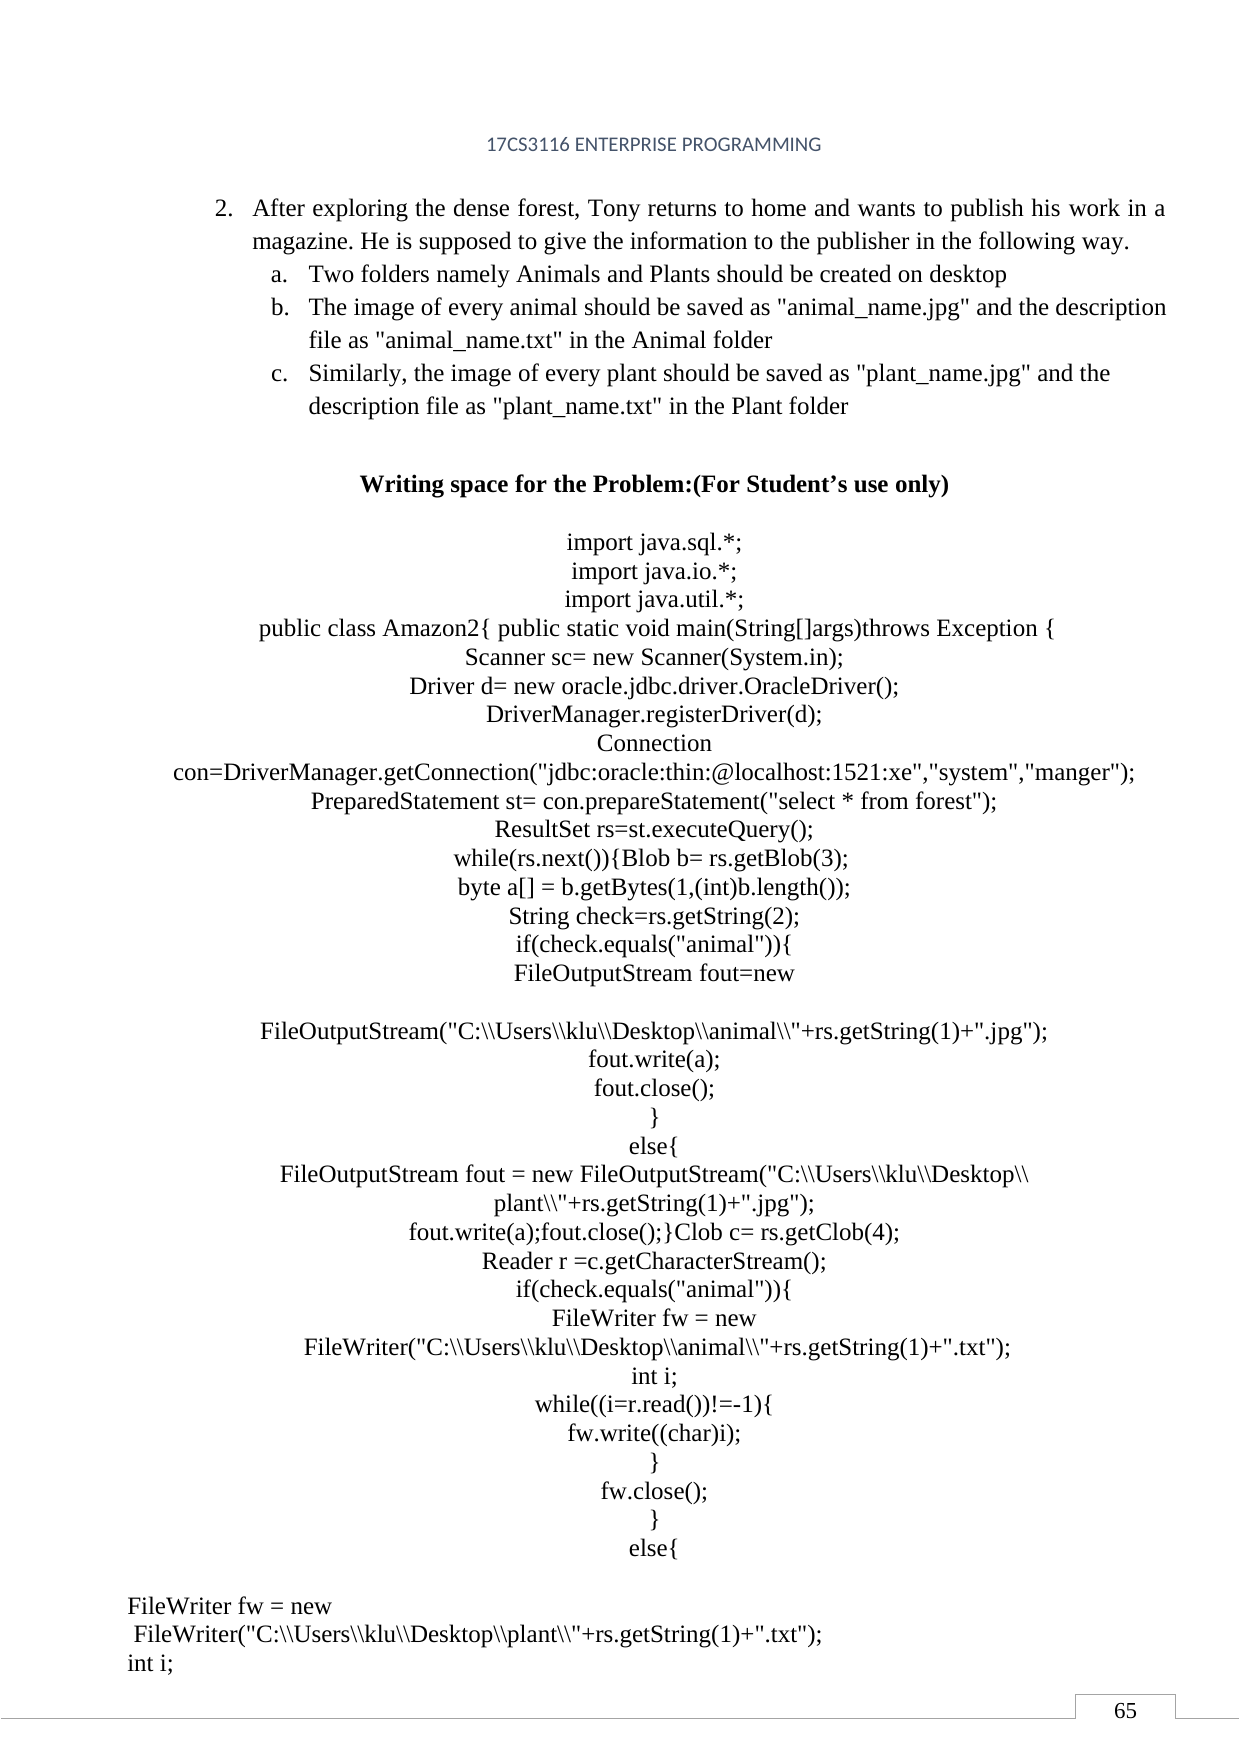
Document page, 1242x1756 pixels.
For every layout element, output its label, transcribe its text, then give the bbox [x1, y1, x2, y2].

text DriverManager.registerDriver(d); [127, 699, 1181, 728]
text FileWriter("C:\\Users\\klu\\Desktop\\animal\\"+rs.getString(1)+".txt"); [127, 1332, 1181, 1361]
text else{ [127, 1533, 1181, 1562]
list The image of every animal should be saved as "animal_name.jpg" and the description file as "animal_name.txt" in the Animal folder [271, 292, 1168, 354]
text fw.write((char)i); [127, 1418, 1181, 1447]
text import java.util.*; [127, 584, 1181, 613]
text if(check.equals("animal")){ [127, 1274, 1181, 1303]
text FileOutputStream fout = new FileOutputStream("C:\\Users\\klu\\Desktop\\plant\\"+rs.getString(1)+".jpg"); [127, 1159, 1181, 1217]
text FileOutputStream fout=new [127, 958, 1181, 987]
text while((i=r.read())!=-1){ [127, 1389, 1181, 1418]
text Driver d= new oracle.jdbc.driver.OracleDriver(); [127, 671, 1181, 699]
text fout.write(a);fout.close();}Clob c= rs.getClob(4); [127, 1217, 1181, 1246]
list After exploring the dense forest, Tony returns to home and wants to publish his work in a magazine. He is supposed to give the information to the publisher in the following way. [214, 193, 1169, 255]
list Similarly, the image of every plant should be saved as "plant_name.jpg" and the description file as "plant_name.txt" in the Plant folder [271, 358, 1111, 420]
text FileWriter fw = new [127, 1303, 1181, 1332]
text } [127, 1447, 1181, 1476]
text FileOutputStream("C:\\Users\\klu\\Desktop\\animal\\"+rs.getString(1)+".jpg"); [127, 1016, 1181, 1044]
text byte a[] = b.getBytes(1,(int)b.length()); [127, 872, 1181, 901]
text String check=rs.getString(2); [127, 901, 1181, 929]
text import java.io.*; [127, 556, 1181, 584]
text FileWriter("C:\\Users\\klu\\Desktop\\plant\\"+rs.getString(1)+".txt"); [127, 1619, 1181, 1648]
text int i; [127, 1648, 1181, 1677]
text Connection con=DriverManager.getConnection("jdbc:oracle:thin:@localhost:1521:xe","system","manger"); [127, 728, 1181, 786]
text int i; [127, 1361, 1181, 1389]
text } [127, 1504, 1181, 1533]
text } [127, 1102, 1181, 1131]
text Writing space for the Problem:(For Student’s use only) [282, 469, 1026, 498]
text else{ [127, 1131, 1181, 1159]
list Two folders namely Animals and Plants should be created on desktop [271, 259, 1181, 288]
text ResultSet rs=st.executeQuery(); [127, 814, 1181, 843]
text FileWriter fw = new [127, 1591, 1181, 1619]
text import java.sql.*; [127, 527, 1181, 556]
text PreparedStatement st= con.prepareStatement("select * from forest"); [127, 786, 1181, 814]
text fw.close(); [127, 1476, 1181, 1504]
text if(check.equals("animal")){ [127, 929, 1181, 958]
text while(rs.next()){Blob b= rs.getBlob(3); [127, 843, 1181, 872]
text Scanner sc= new Scanner(System.in); [127, 642, 1181, 671]
text fout.write(a); [127, 1044, 1181, 1073]
text public class Amazon2{ public static void main(String[]args)throws Exception { [127, 613, 1181, 642]
text fout.close(); [127, 1073, 1181, 1102]
text Reader r =c.getCharacterStream(); [127, 1246, 1181, 1274]
